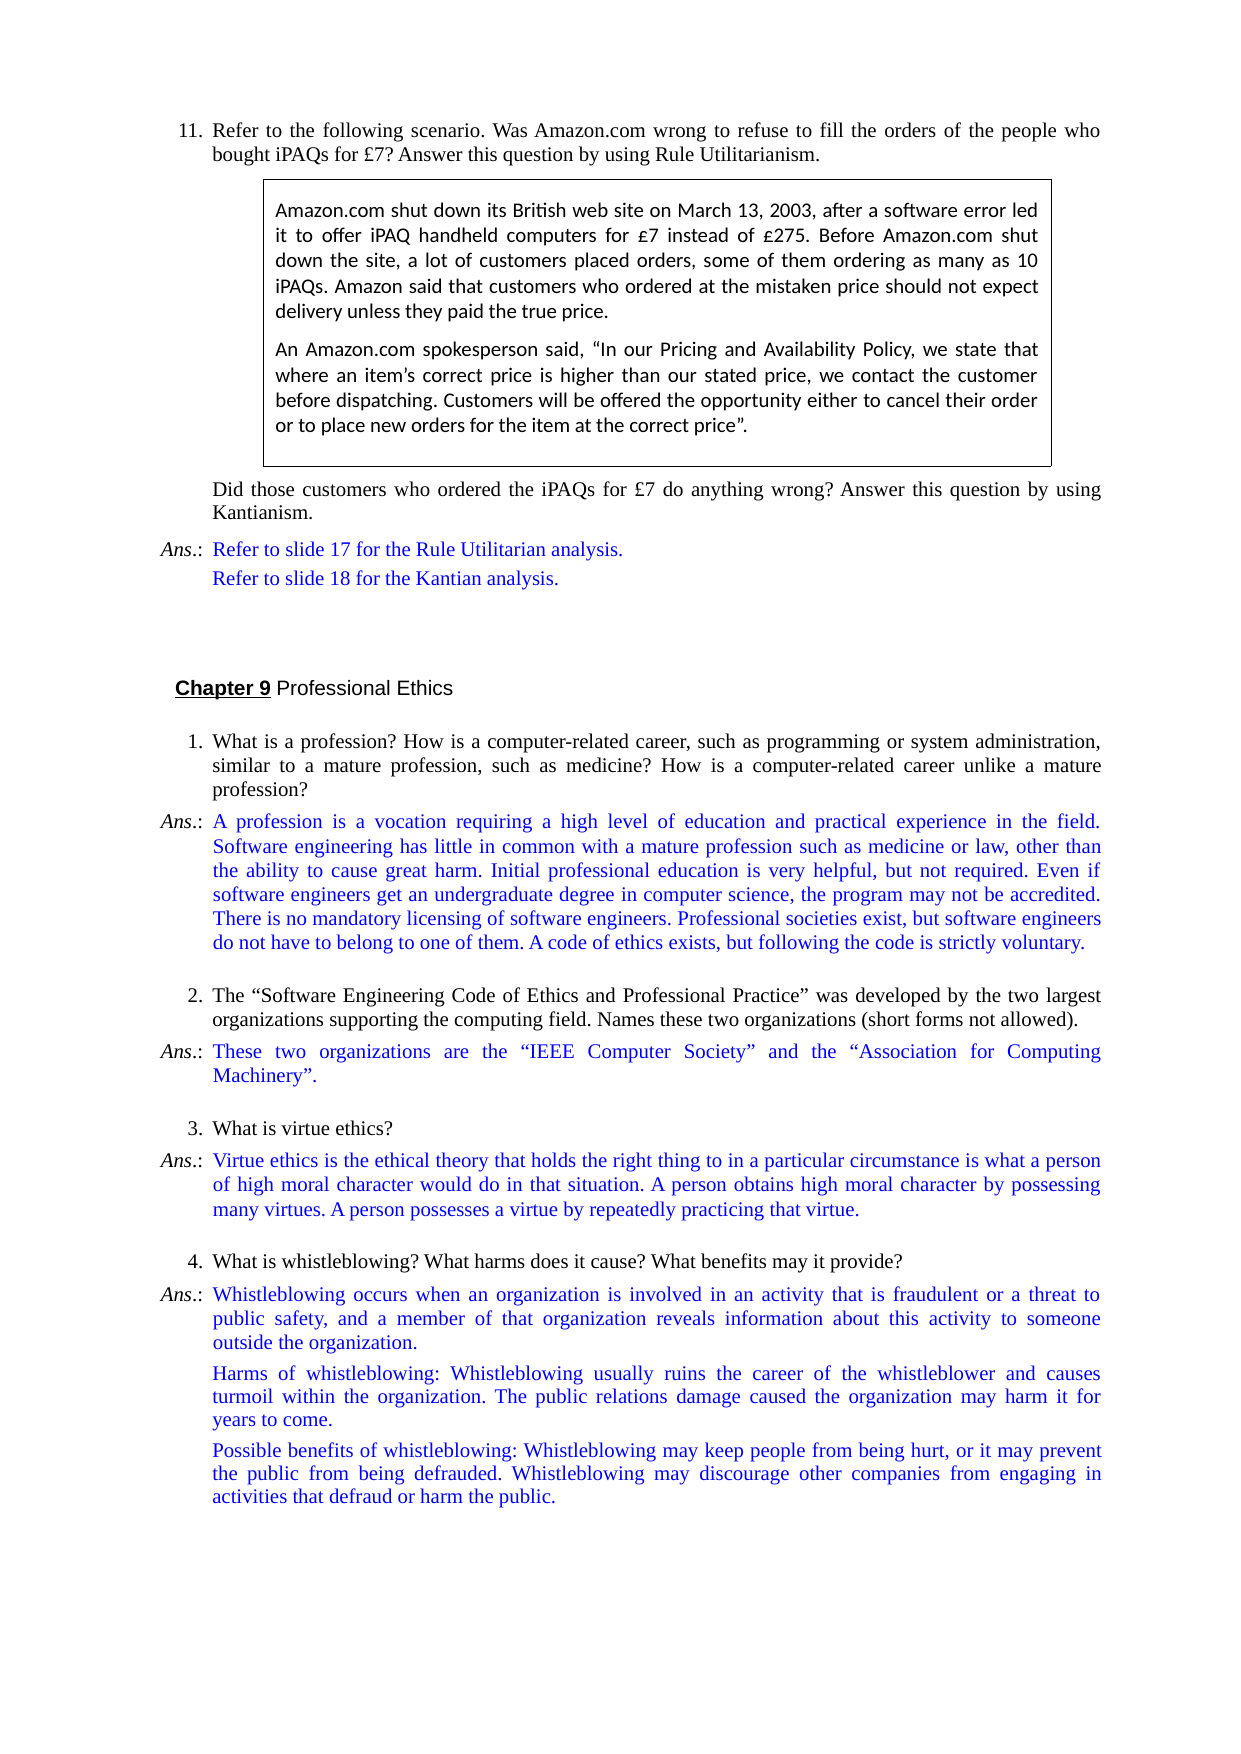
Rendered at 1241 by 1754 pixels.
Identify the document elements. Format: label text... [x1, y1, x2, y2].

list The “Software Engineering Code of Ethics and Professional Practice” was developed by the two largest organizations supporting the computing field. Names these two organizations (short forms not allowed). [203, 983, 1103, 1031]
text Ans.: Virtue ethics is the ethical theory that holds the right thing to in a particular circumstance is what a person of high moral character would do in that situation. A person obtains high moral character by possessing many virtues. A person possesses a virtue by repeatedly practicing that virtue. [138, 1148, 1103, 1221]
list Refer to the following scenario. Was Amazon.com wrong to refuse to fill the orders of the people who bought iPAQs for £7? Answer this question by using Rule Utilitarianism. [203, 118, 1103, 166]
list What is whistleblowing? What harms does it cause? What benefits may it provide? [203, 1249, 1103, 1273]
text Possible benefits of whistleblowing: Whistleblowing may keep people from being hurt, or it may prevent the public from being defrauded. Whistleblowing may discourage other companies from engaging in activities that defraud or harm the public. [212, 1439, 1103, 1508]
text Harms of whistleblowing: Whistleblowing usually ruins the career of the whistleblower and causes turmoil within the organization. The public relations damage caused the organization may harm it for years to come. [212, 1362, 1103, 1431]
text Ans.: Refer to slide 17 for the Rule Utilitarian analysis. [138, 537, 1103, 561]
text Did those customers who ordered the iPAQs for £7 do anything wrong? Answer this question by using Kantianism. [212, 478, 1103, 524]
text Ans.: These two organizations are the “IEEE Computer Society” and the “Association for Computing Machinery”. [138, 1039, 1103, 1087]
text Ans.: Whistleblowing occurs when an organization is involved in an activity that is fraudulent or a threat to public safety, and a member of that organization reveals information about this activity to someone outside the organization. [138, 1282, 1103, 1354]
list What is a profession? How is a computer-related career, such as programming or system administration, similar to a mature profession, such as medicine? How is a computer-related career unlike a mature profession? [203, 729, 1103, 801]
text Refer to slide 18 for the Kantian analysis. [212, 567, 1103, 590]
text Ans.: A profession is a vocation requiring a high level of education and practical experience in the field. Software engineering has little in common with a mature profession such as medicine or law, other than the ability to cause great harm. Initial professional education is very helpful, but not required. Even if software engineers get an undergraduate degree in computer science, the program may not be accredited. There is no mandatory licensing of software engineers. Professional societies exist, but software engineers do not have to belong to one of them. A code of ethics exists, but following the code is strictly voluntary. [138, 809, 1103, 954]
list What is virtue ethics? [203, 1116, 1103, 1140]
text Chapter 9 Professional Ethics [175, 676, 1103, 700]
